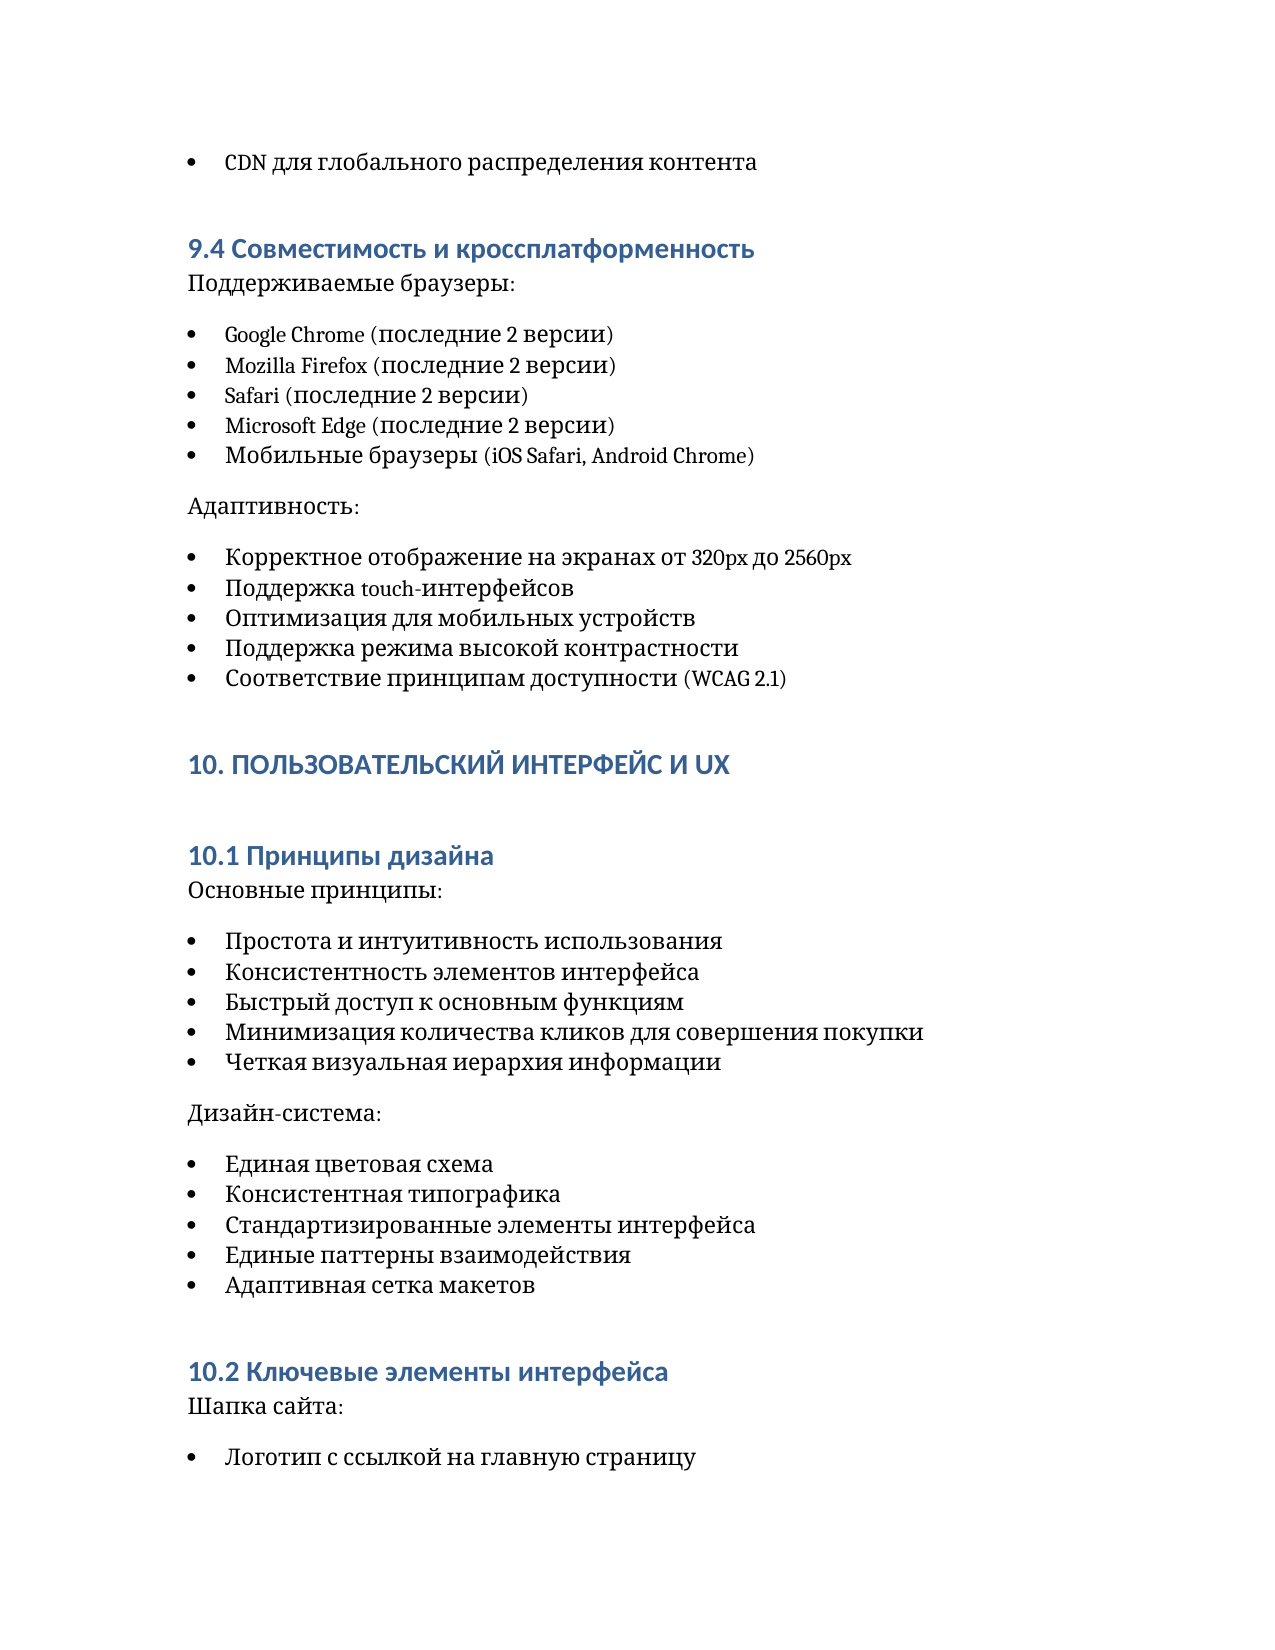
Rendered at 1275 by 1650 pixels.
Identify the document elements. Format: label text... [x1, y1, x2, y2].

list Mozilla Firefox (последние 2 версии) [187, 352, 1087, 379]
subtitle 9.4 Совместимость и кроссплатформенность [187, 230, 1087, 266]
list Минимизация количества кликов для совершения покупки [187, 1020, 1087, 1046]
list Мобильные браузеры (iOS Safari, Android Chrome) [187, 443, 1087, 469]
text Основные принципы: [187, 878, 1087, 904]
list CDN для глобального распределения контента [187, 150, 1087, 176]
subtitle 10. ПОЛЬЗОВАТЕЛЬСКИЙ ИНТЕРФЕЙС И UX [187, 746, 1087, 782]
list Единая цветовая схема [187, 1152, 1087, 1178]
list Консистентность элементов интерфейса [187, 959, 1087, 986]
list Быстрый доступ к основным функциям [187, 989, 1087, 1016]
list Единые паттерны взаимодействия [187, 1243, 1087, 1269]
list Простота и интуитивность использования [187, 929, 1087, 955]
list Safari (последние 2 версии) [187, 383, 1087, 409]
text Поддерживаемые браузеры: [187, 271, 1087, 297]
list Оптимизация для мобильных устройств [187, 606, 1087, 632]
subtitle 10.1 Принципы дизайна [187, 837, 1087, 873]
list Четкая визуальная иерархия информации [187, 1050, 1087, 1076]
list Стандартизированные элементы интерфейса [187, 1212, 1087, 1239]
list Соответствие принципам доступности (WCAG 2.1) [187, 666, 1087, 692]
list Корректное отображение на экранах от 320px до 2560px [187, 545, 1087, 571]
text Дизайн-система: [187, 1101, 1087, 1127]
list Адаптивная сетка макетов [187, 1273, 1087, 1299]
list Google Chrome (последние 2 версии) [187, 322, 1087, 348]
list Поддержка режима высокой контрастности [187, 636, 1087, 662]
list Поддержка touch-интерфейсов [187, 575, 1087, 602]
list Microsoft Edge (последние 2 версии) [187, 413, 1087, 439]
text Адаптивность: [187, 494, 1087, 520]
list Консистентная типографика [187, 1182, 1087, 1208]
list Логотип с ссылкой на главную страницу [187, 1445, 1087, 1471]
subtitle 10.2 Ключевые элементы интерфейса [187, 1353, 1087, 1389]
text Шапка сайта: [187, 1394, 1087, 1420]
